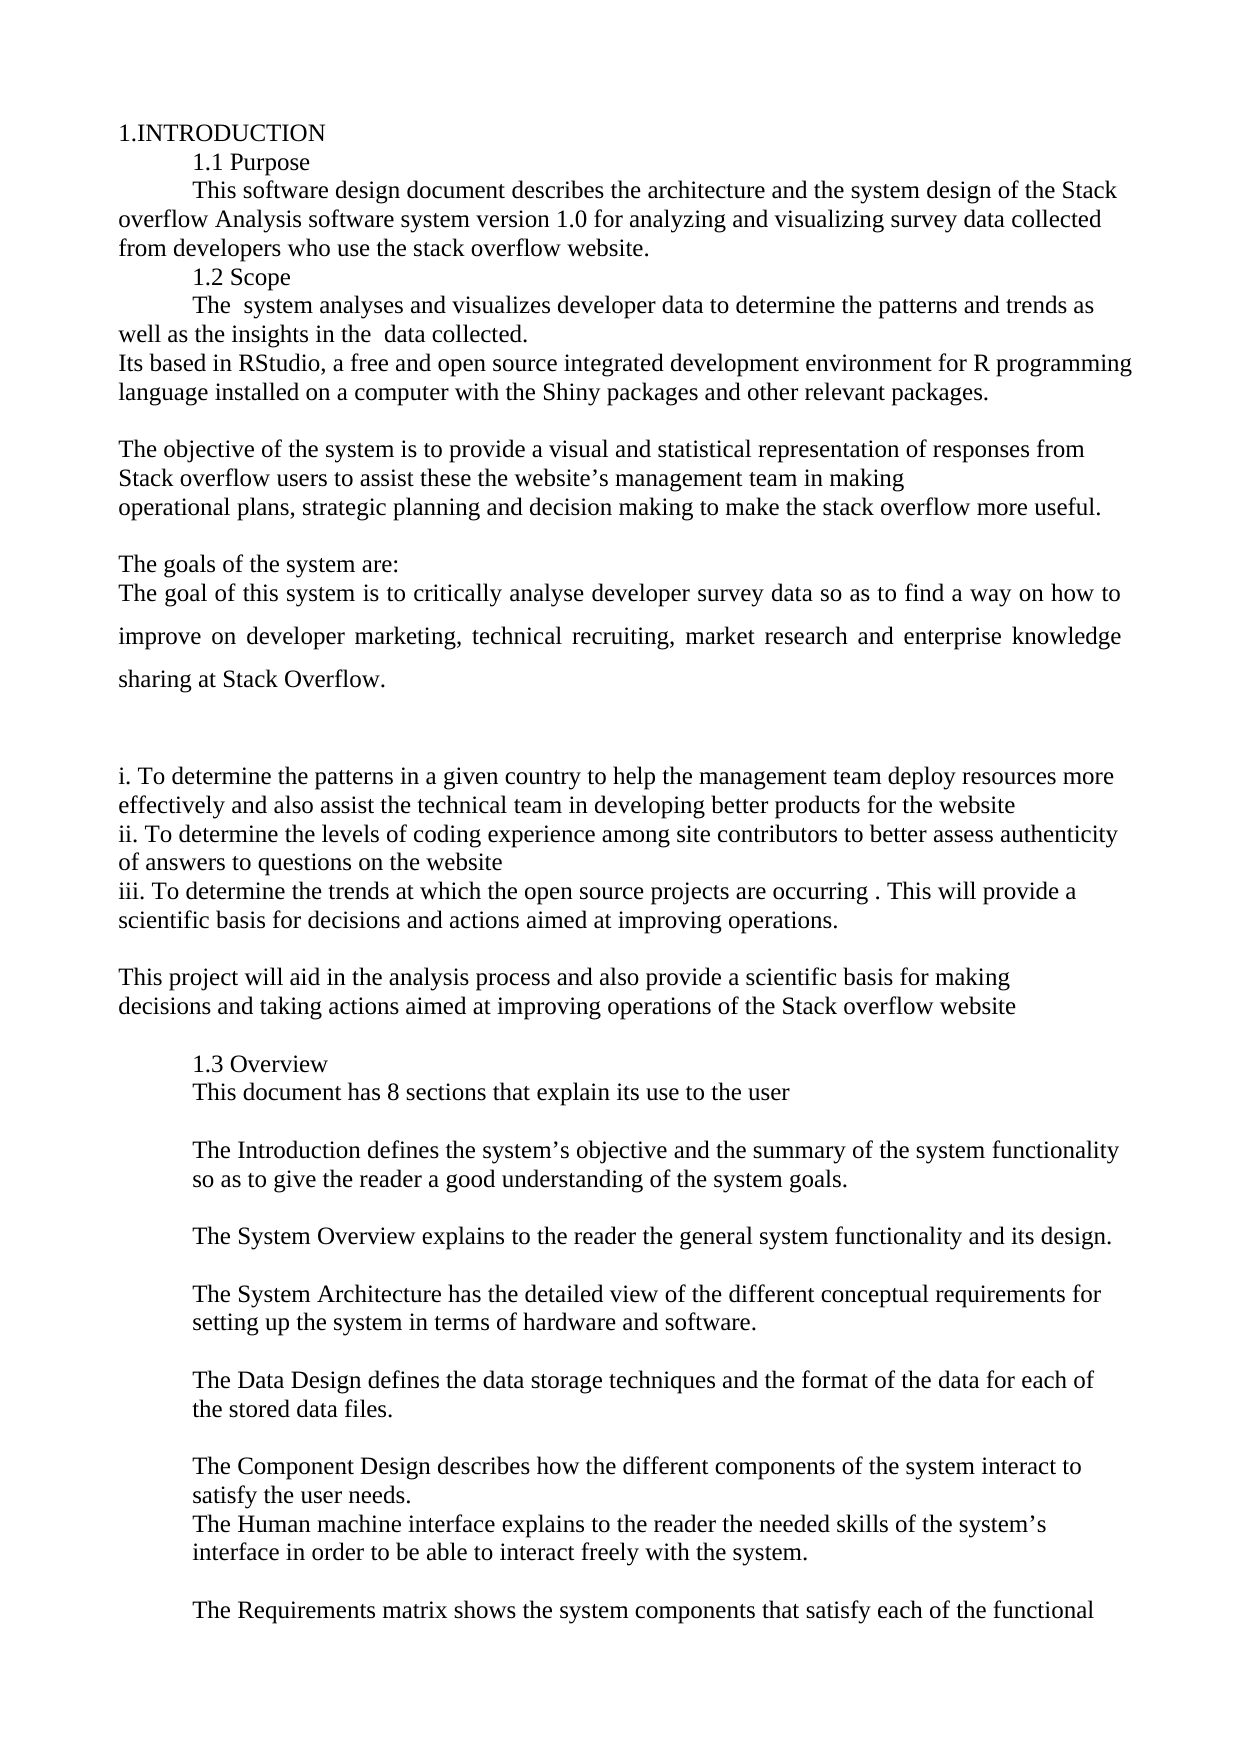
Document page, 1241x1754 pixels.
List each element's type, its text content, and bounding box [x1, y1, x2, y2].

text setting up the system in terms of hardware and software. [118, 1307, 1122, 1336]
text The system analyses and visualizes developer data to determine the patterns and trends as well as the insights in the data collected. [118, 291, 1122, 348]
text ii. To determine the levels of coding experience among site contributors to better assess authenticity of answers to questions on the website [118, 819, 1122, 876]
text language installed on a computer with the Shiny packages and other relevant packages. [118, 377, 1122, 406]
text This project will aid in the analysis process and also provide a scientific basis for making [118, 962, 1122, 991]
text interface in order to be able to interact freely with the system. [118, 1537, 1122, 1566]
text The Component Design describes how the different components of the system interact to [118, 1451, 1122, 1480]
text 1.1 Purpose [118, 147, 1122, 176]
text decisions and taking actions aimed at improving operations of the Stack overflow website [118, 991, 1122, 1020]
text The System Overview explains to the reader the general system functionality and its design. [118, 1221, 1122, 1250]
text 1.INTRODUCTION [118, 118, 1122, 147]
text 1.2 Scope [118, 262, 1122, 291]
text Its based in RStudio, a free and open source integrated development environment for R programming [118, 348, 1169, 377]
text The Human machine interface explains to the reader the needed skills of the system’s [118, 1509, 1122, 1537]
text The System Architecture has the detailed view of the different conceptual requirements for [118, 1279, 1122, 1307]
text The Requirements matrix shows the system components that satisfy each of the functional [118, 1595, 1122, 1624]
text satisfy the user needs. [118, 1480, 1122, 1509]
text The Data Design defines the data storage techniques and the format of the data for each of [118, 1365, 1122, 1394]
text The Introduction defines the system’s objective and the summary of the system functionality [118, 1135, 1122, 1164]
text The goal of this system is to critically analyse developer survey data so as to find a way on how to improve on developer marketing, technical recruiting, market research and enterprise knowledge sharing at Stack Overflow. [118, 578, 1122, 693]
text 1.3 Overview [118, 1049, 1122, 1077]
text iii. To determine the trends at which the open source projects are occurring . This will provide a scientific basis for decisions and actions aimed at improving operations. [118, 876, 1122, 934]
text This document has 8 sections that explain its use to the user [118, 1077, 1122, 1106]
text The objective of the system is to provide a visual and statistical representation of responses from Stack overflow users to assist these the website’s management team in making [118, 434, 1122, 492]
text so as to give the reader a good understanding of the system goals. [118, 1164, 1122, 1192]
text The goals of the system are: [118, 549, 1122, 578]
text i. To determine the patterns in a given country to help the management team deploy resources more effectively and also assist the technical team in developing better products for the website [118, 761, 1122, 819]
text the stored data files. [118, 1394, 1122, 1422]
text This software design document describes the architecture and the system design of the Stack overflow Analysis software system version 1.0 for analyzing and visualizing survey data collected from developers who use the stack overflow website. [118, 176, 1122, 262]
text operational plans, strategic planning and decision making to make the stack overflow more useful. [118, 492, 1122, 521]
